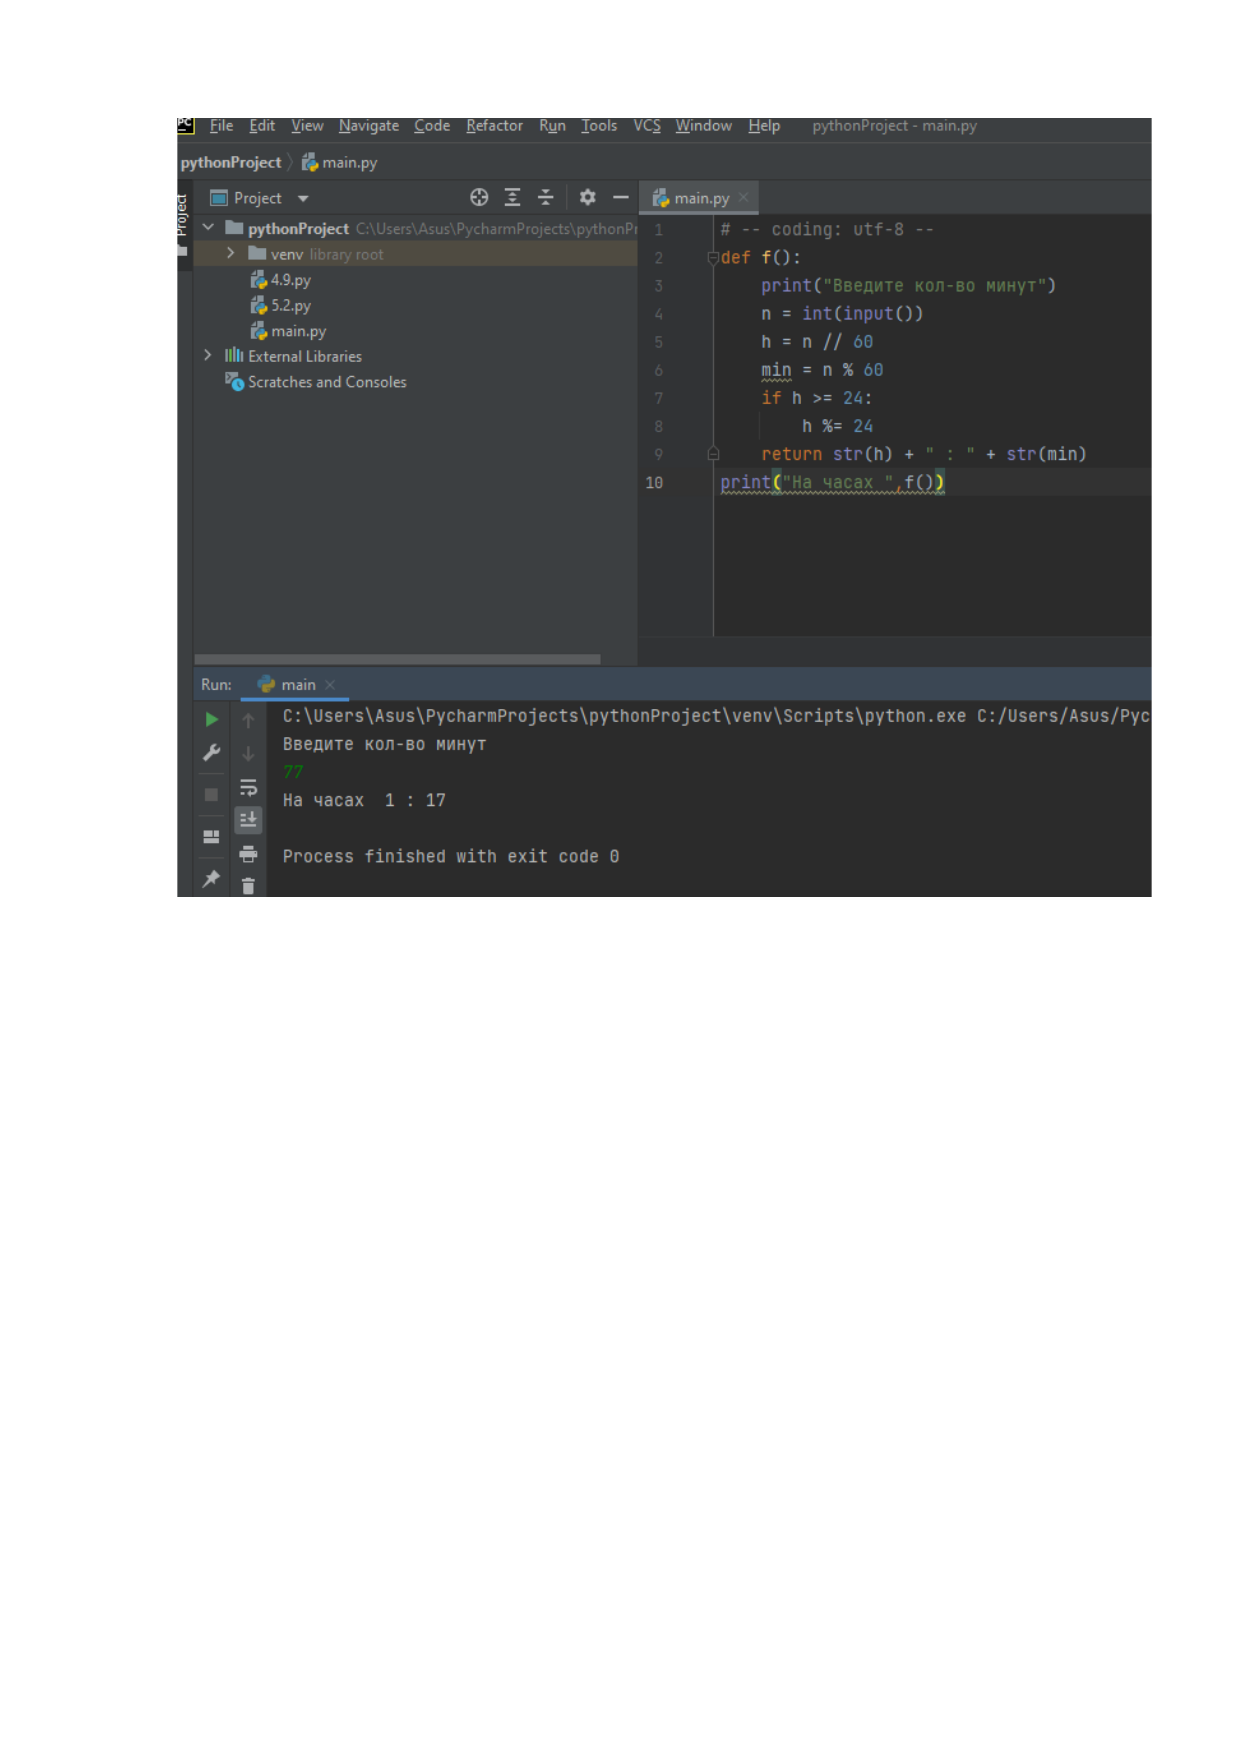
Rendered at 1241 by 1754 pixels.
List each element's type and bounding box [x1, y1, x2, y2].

picture [177, 118, 1152, 897]
